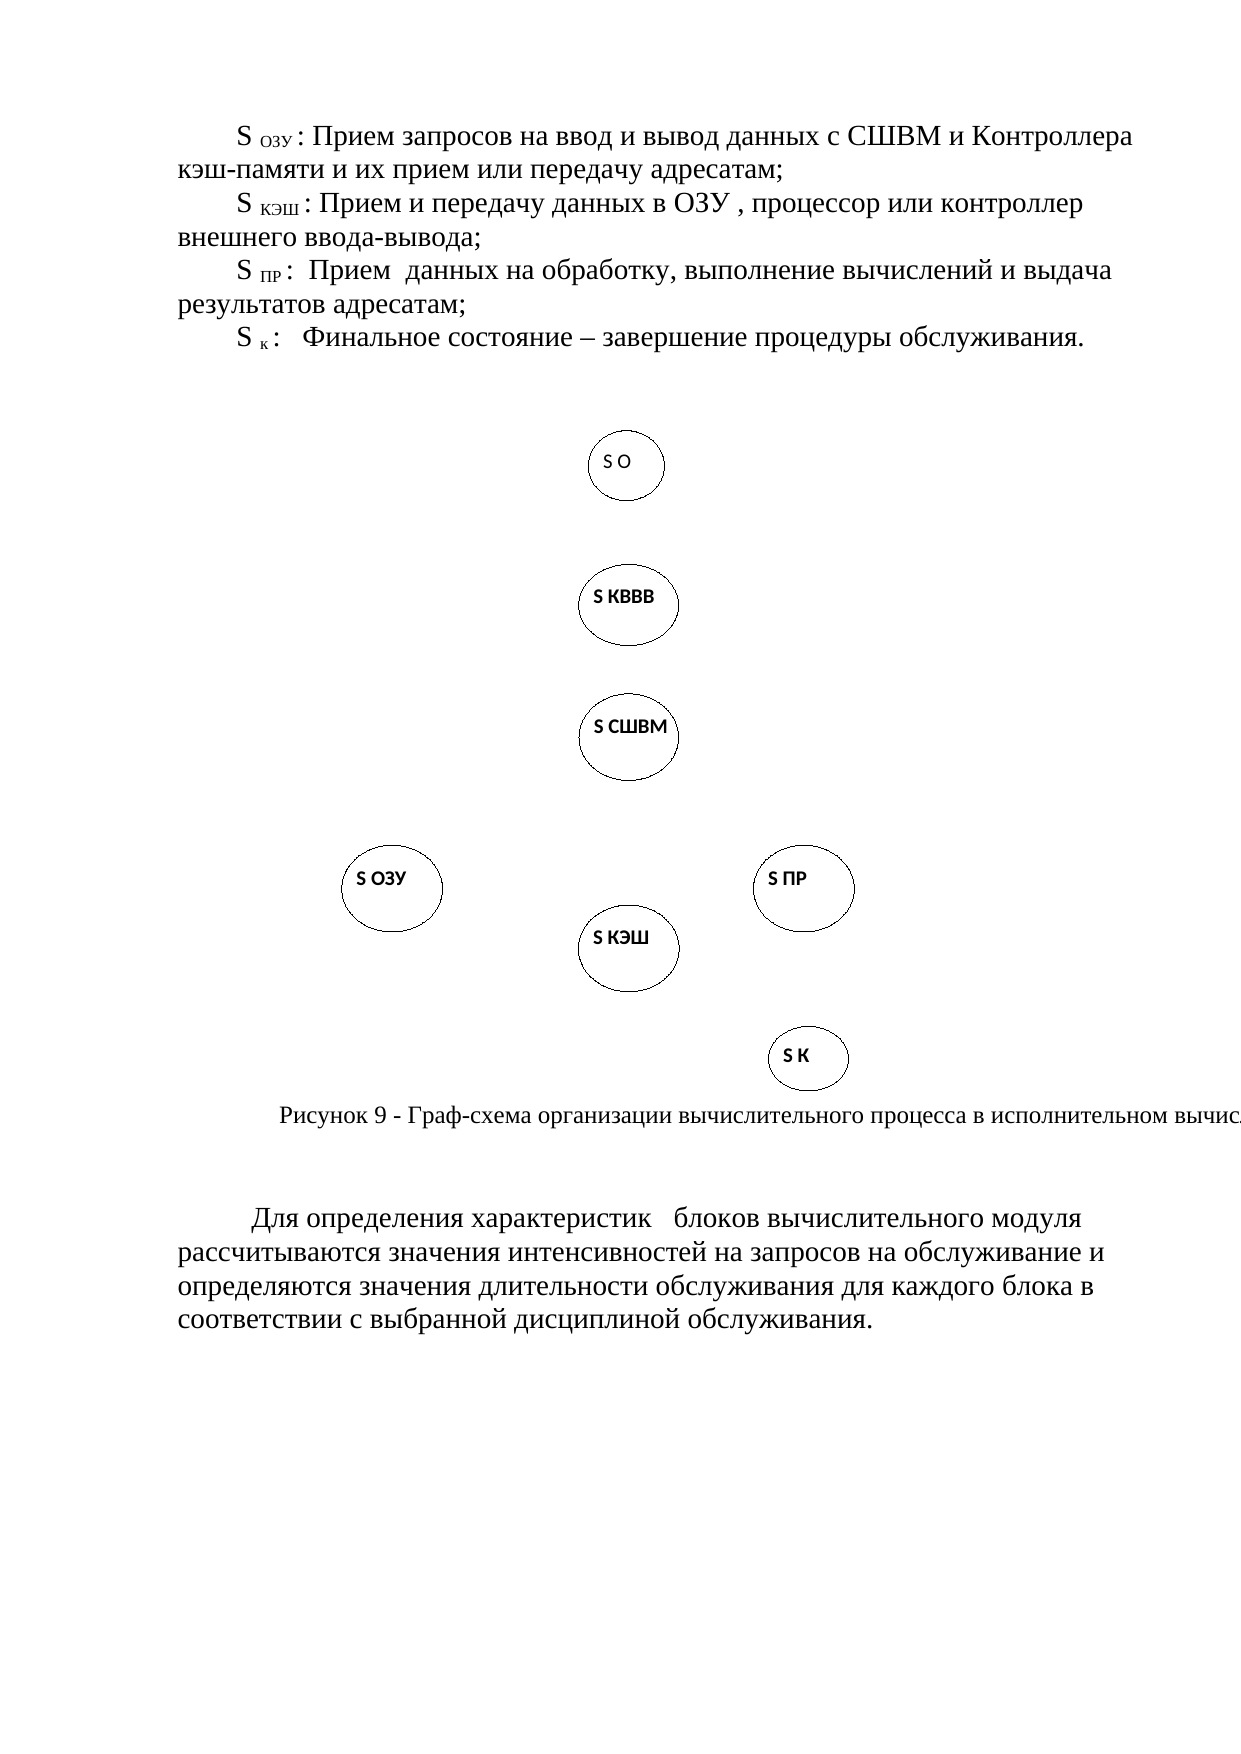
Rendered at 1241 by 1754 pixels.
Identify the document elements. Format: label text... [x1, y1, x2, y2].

text S к : Финальное состояние – завершение процедуры обслуживания. [177, 319, 1152, 353]
text S ОЗУ : Прием запросов на ввод и вывод данных с СШВМ и Контроллера кэш-памяти и их прием или передачу адресатам; [177, 118, 1152, 185]
text Для определения характеристик блоков вычислительного модуля рассчитываются значения интенсивностей на запросов на обслуживание и определяются значения длительности обслуживания для каждого блока в соответствии с выбранной дисциплиной обслуживания. [177, 1201, 1152, 1335]
text S ПР : Прием данных на обработку, выполнение вычислений и выдача результатов адресатам; [177, 252, 1152, 319]
text S КЭШ : Прием и передачу данных в ОЗУ , процессор или контроллер внешнего ввода-вывода; [177, 185, 1152, 252]
